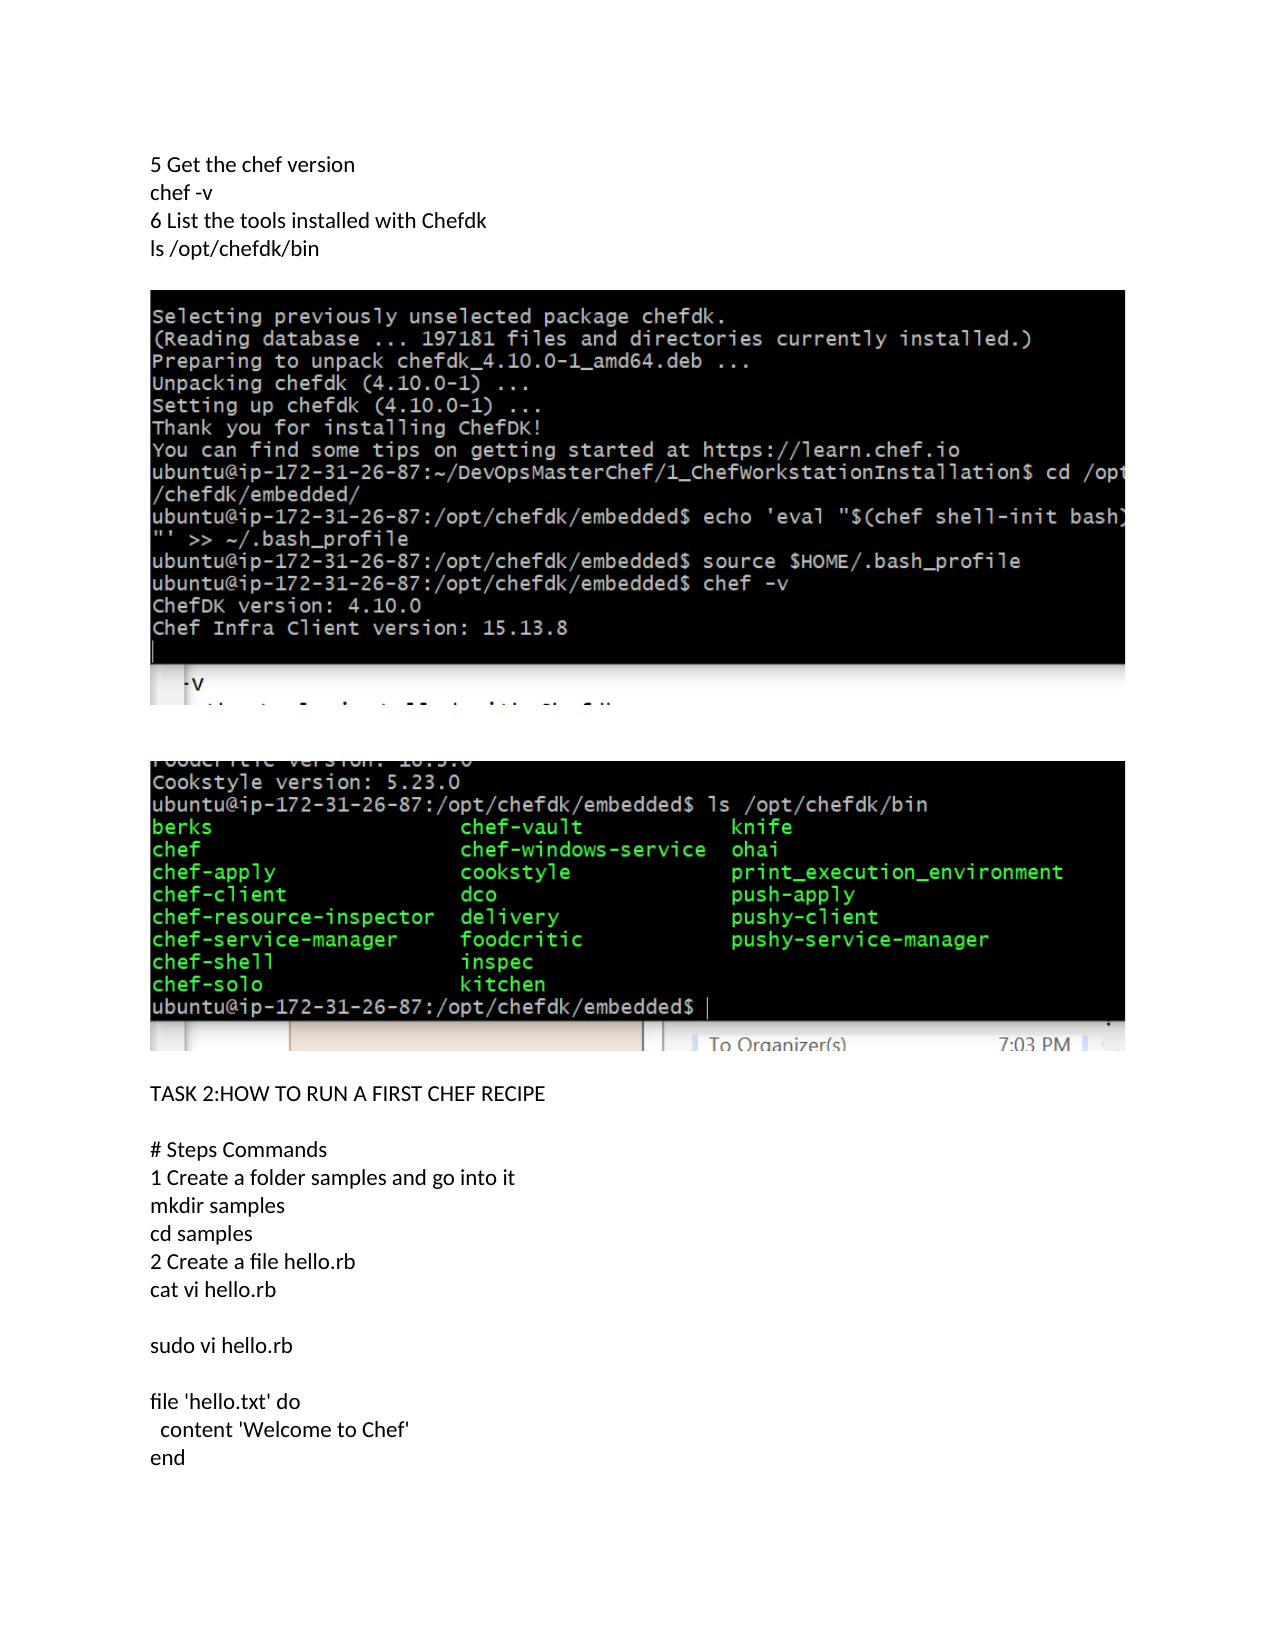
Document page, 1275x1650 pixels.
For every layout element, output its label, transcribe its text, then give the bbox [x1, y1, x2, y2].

text 2 Create a file hello.rb [150, 1247, 1125, 1275]
text chef -v [150, 178, 1125, 206]
text 1 Create a folder samples and go into it [150, 1163, 1125, 1191]
text file 'hello.txt' do [150, 1387, 1125, 1415]
text 6 List the tools installed with Chefdk [150, 206, 1125, 234]
text TASK 2:HOW TO RUN A FIRST CHEF RECIPE [150, 1079, 1125, 1107]
text content 'Welcome to Chef' [150, 1415, 1125, 1443]
picture [150, 290, 1125, 705]
text end [150, 1443, 1125, 1471]
text # Steps Commands [150, 1135, 1125, 1163]
text ls /opt/chefdk/bin [150, 234, 1125, 262]
text cd samples [150, 1219, 1125, 1247]
picture [150, 761, 1125, 1051]
text 5 Get the chef version [150, 150, 1125, 178]
text mkdir samples [150, 1191, 1125, 1219]
text cat vi hello.rb [150, 1275, 1125, 1303]
text sudo vi hello.rb [150, 1331, 1125, 1359]
